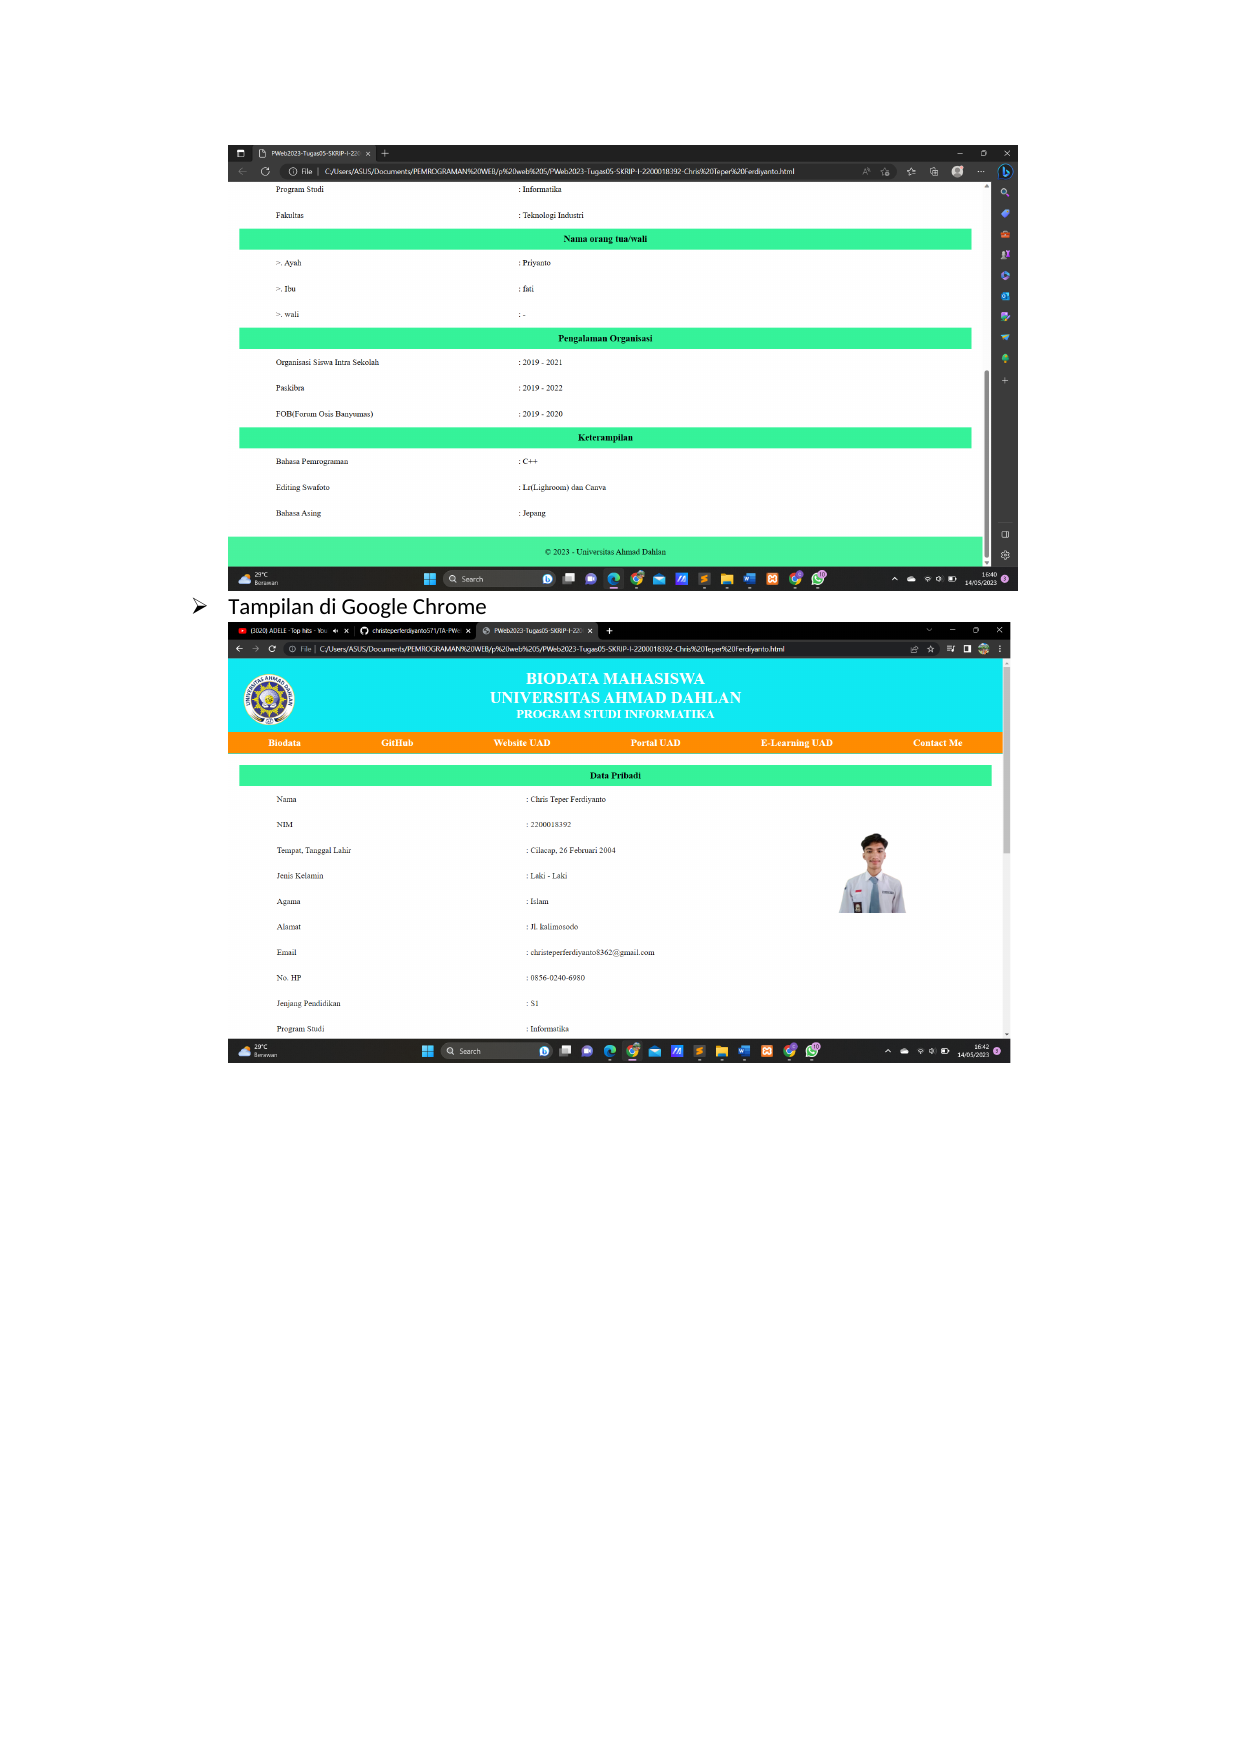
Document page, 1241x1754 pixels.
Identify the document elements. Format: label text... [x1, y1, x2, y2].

list Tampilan di Google Chrome [191, 592, 1176, 620]
picture [228, 622, 1011, 1063]
picture [228, 145, 1018, 591]
